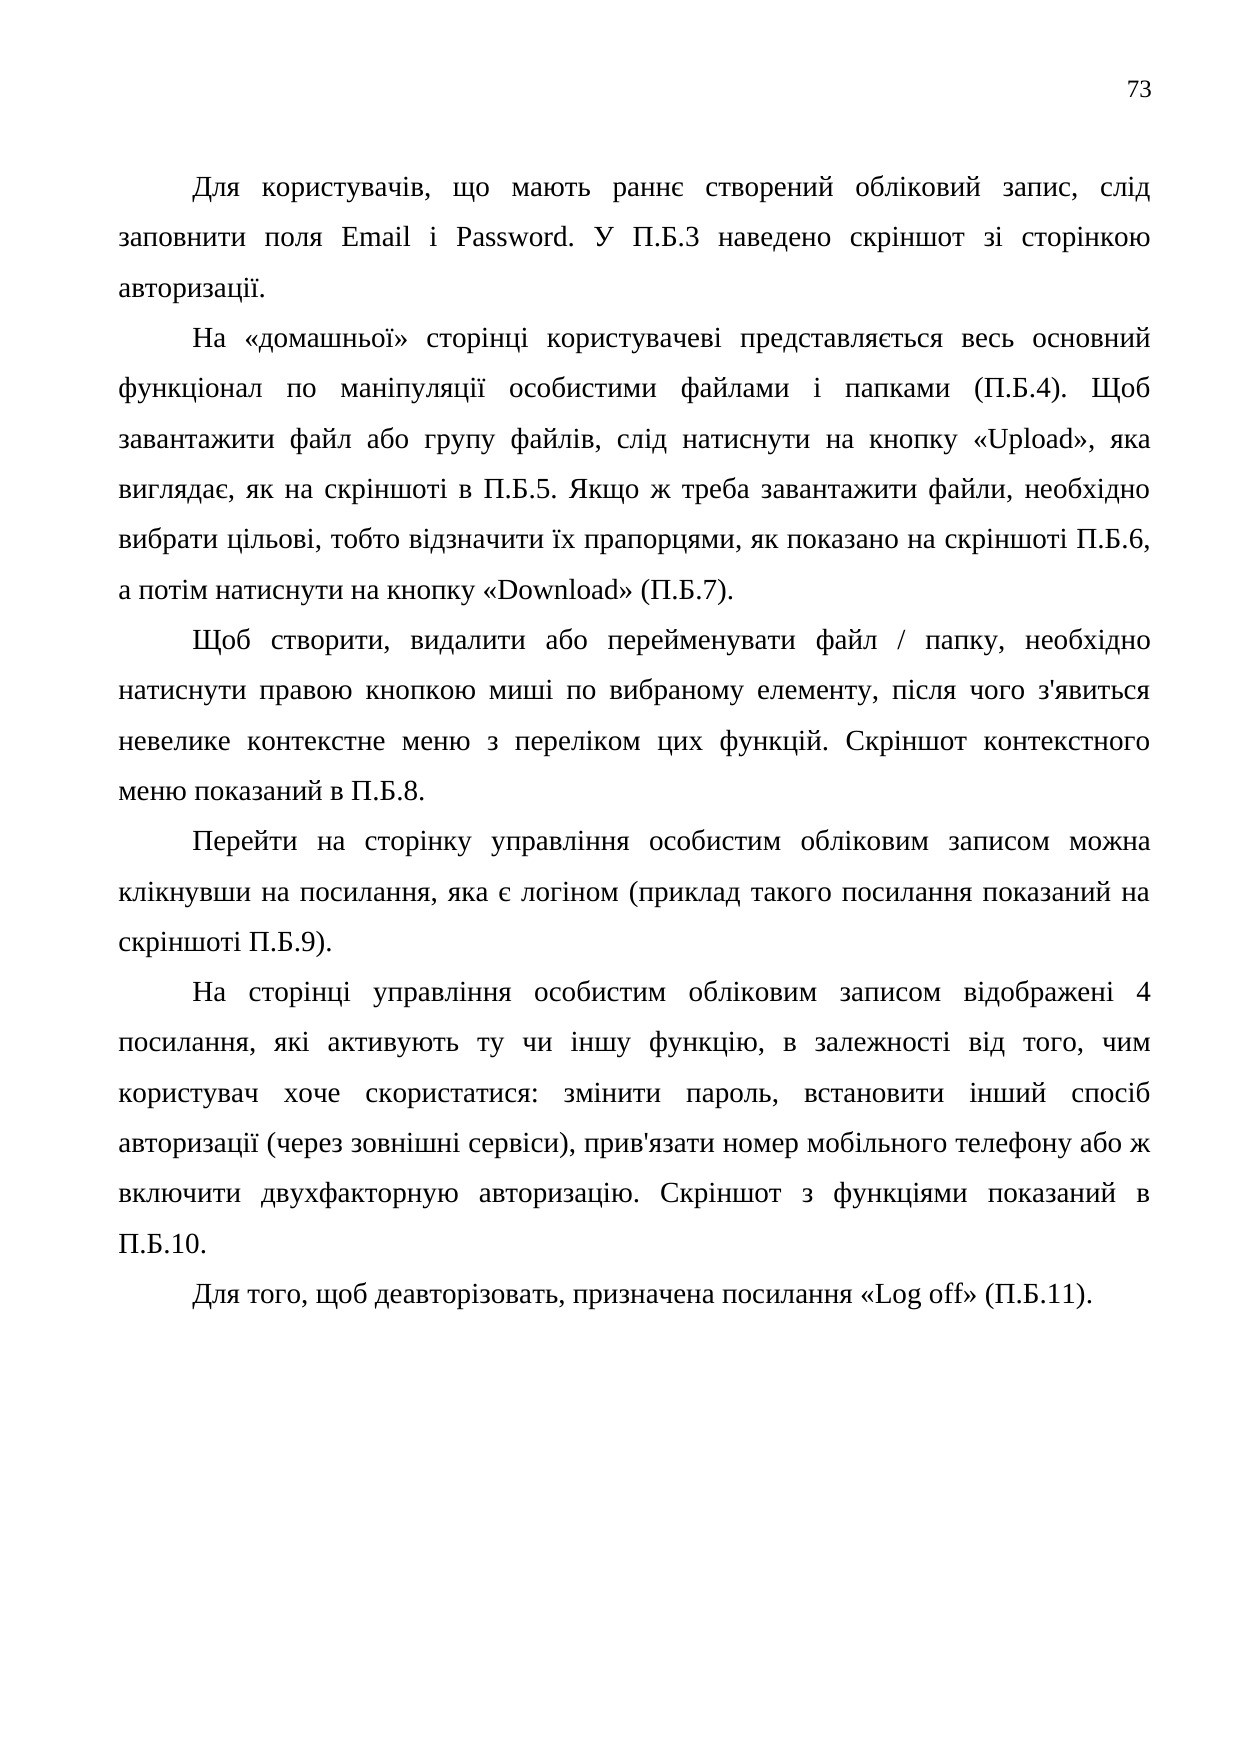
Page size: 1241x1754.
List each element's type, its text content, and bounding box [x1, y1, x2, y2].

text Щоб створити, видалити або перейменувати файл / папку, необхідно натиснути правою кнопкою миші по вибраному елементу, після чого з'явиться невелике контекстне меню з переліком цих функцій. Скріншот контекстного меню показаний в П.Б.8. [118, 622, 1152, 807]
text Перейти на сторінку управління особистим обліковим записом можна клікнувши на посилання, яка є логіном (приклад такого посилання показаний на скріншоті П.Б.9). [118, 823, 1152, 957]
text Для того, щоб деавторізовать, призначена посилання «Log off» (П.Б.11). [118, 1276, 1152, 1310]
text На сторінці управління особистим обліковим записом відображені 4 посилання, які активують ту чи іншу функцію, в залежності від того, чим користувач хоче скористатися: змінити пароль, встановити інший спосіб авторизації (через зовнішні сервіси), прив'язати номер мобільного телефону або ж включити двухфакторную авторизацію. Скріншот з функціями показаний в П.Б.10. [118, 974, 1152, 1259]
text Для користувачів, що мають раннє створений обліковий запис, слід заповнити поля Email і Password. У П.Б.3 наведено скріншот зі сторінкою авторизації. [118, 169, 1152, 303]
